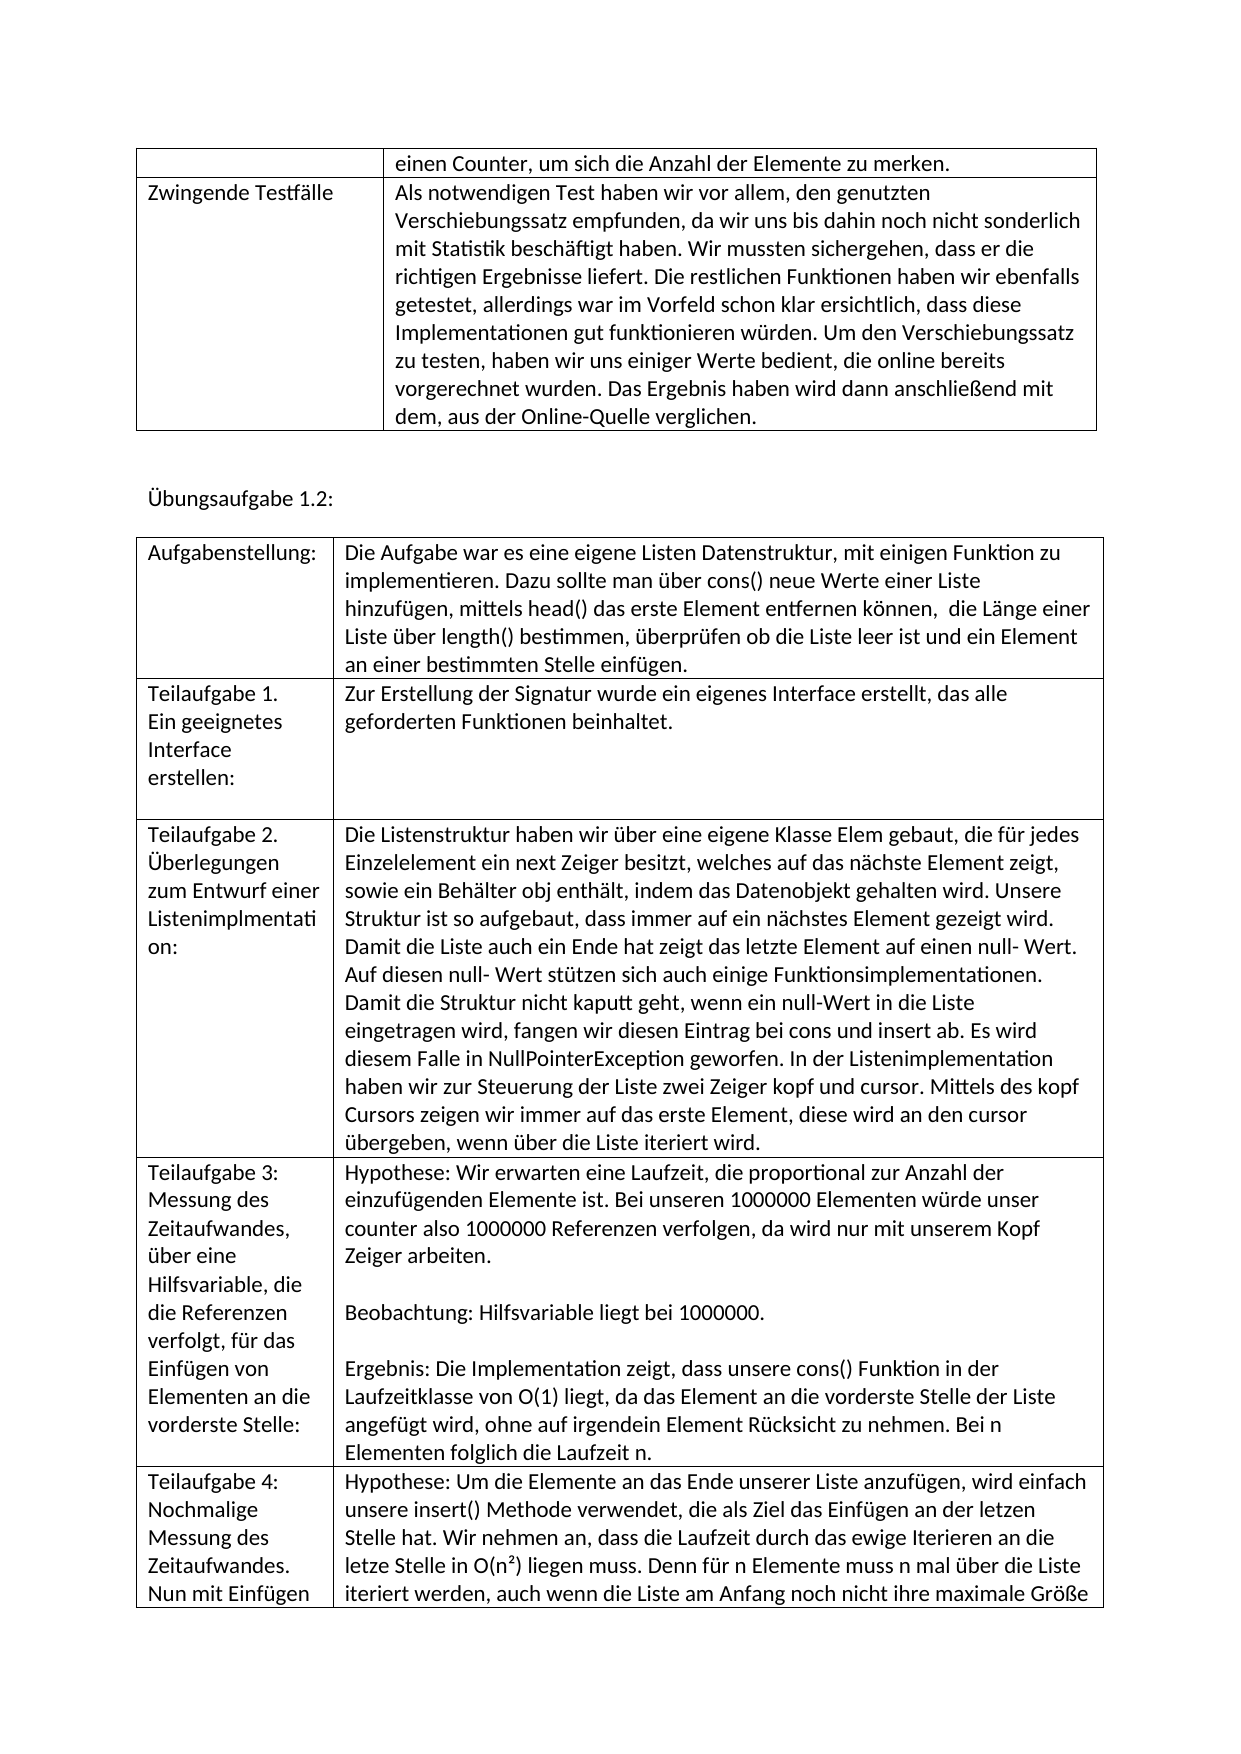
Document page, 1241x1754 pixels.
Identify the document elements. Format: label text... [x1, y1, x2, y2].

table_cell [137, 149, 383, 177]
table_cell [384, 149, 1096, 177]
table_cell Zur Erstellung der Signatur wurde ein eigenes Interface erstellt, das alle geforderten Funktionen beinhaltet. [334, 679, 1103, 819]
table_cell Teilaufgabe 1. Ein geeignetes Interface erstellen: [137, 679, 333, 819]
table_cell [334, 1467, 1103, 1607]
table_cell Die Listenstruktur haben wir über eine eigene Klasse Elem gebaut, die für jedes Einzelelement ein next Zeiger besitzt, welches auf das nächste Element zeigt, sowie ein Behälter obj enthält, indem das Datenobjekt gehalten wird. Unsere Struktur ist so aufgebaut, dass immer auf ein nächstes Element gezeigt wird. Damit die Liste auch ein Ende hat zeigt das letzte Element auf einen null- Wert. Auf diesen null- Wert stützen sich auch einige Funktionsimplementationen. Damit die Struktur nicht kaputt geht, wenn ein null-Wert in die Liste eingetragen wird, fangen wir diesen Eintrag bei cons und insert ab. Es wird diesem Falle in NullPointerException geworfen. In der Listenimplementation haben wir zur Steuerung der Liste zwei Zeiger kopf und cursor. Mittels des kopf Cursors zeigen wir immer auf das erste Element, diese wird an den cursor übergeben, wenn über die Liste iteriert wird. [334, 820, 1103, 1157]
table_cell Als notwendigen Test haben wir vor allem, den genutzten Verschiebungssatz empfunden, da wir uns bis dahin noch nicht sonderlich mit Statistik beschäftigt haben. Wir mussten sichergehen, dass er die richtigen Ergebnisse liefert. Die restlichen Funktionen haben wir ebenfalls getestet, allerdings war im Vorfeld schon klar ersichtlich, dass diese Implementationen gut funktionieren würden. Um den Verschiebungssatz zu testen, haben wir uns einiger Werte bedient, die online bereits vorgerechnet wurden. Das Ergebnis haben wird dann anschließend mit dem, aus der Online-Quelle verglichen. [384, 178, 1096, 430]
table_header Aufgabenstellung: [137, 538, 333, 678]
table_cell Hypothese: Wir erwarten eine Laufzeit, die proportional zur Anzahl der einzufügenden Elemente ist. Bei unseren 1000000 Elementen würde unser counter also 1000000 Referenzen verfolgen, da wird nur mit unserem Kopf Zeiger arbeiten. Beobachtung: Hilfsvariable liegt bei 1000000. Ergebnis: Die Implementation zeigt, dass unsere cons() Funktion in der Laufzeitklasse von O(1) liegt, da das Element an die vorderste Stelle der Liste angefügt wird, ohne auf irgendein Element Rücksicht zu nehmen. Bei n Elementen folglich die Laufzeit n. [334, 1158, 1103, 1466]
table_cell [137, 1467, 333, 1607]
table_cell Zwingende Testfälle [137, 178, 383, 430]
table_cell Teilaufgabe 2. Überlegungen zum Entwurf einer Listenimplmentation: [137, 820, 333, 1157]
text Übungsaufgabe 1.2: [148, 484, 1093, 512]
table_header Die Aufgabe war es eine eigene Listen Datenstruktur, mit einigen Funktion zu implementieren. Dazu sollte man über cons() neue Werte einer Liste hinzufügen, mittels head() das erste Element entfernen können, die Länge einer Liste über length() bestimmen, überprüfen ob die Liste leer ist und ein Element an einer bestimmten Stelle einfügen. [334, 538, 1103, 678]
table_cell Teilaufgabe 3: Messung des Zeitaufwandes, über eine Hilfsvariable, die die Referenzen verfolgt, für das Einfügen von Elementen an die vorderste Stelle: [137, 1158, 333, 1466]
